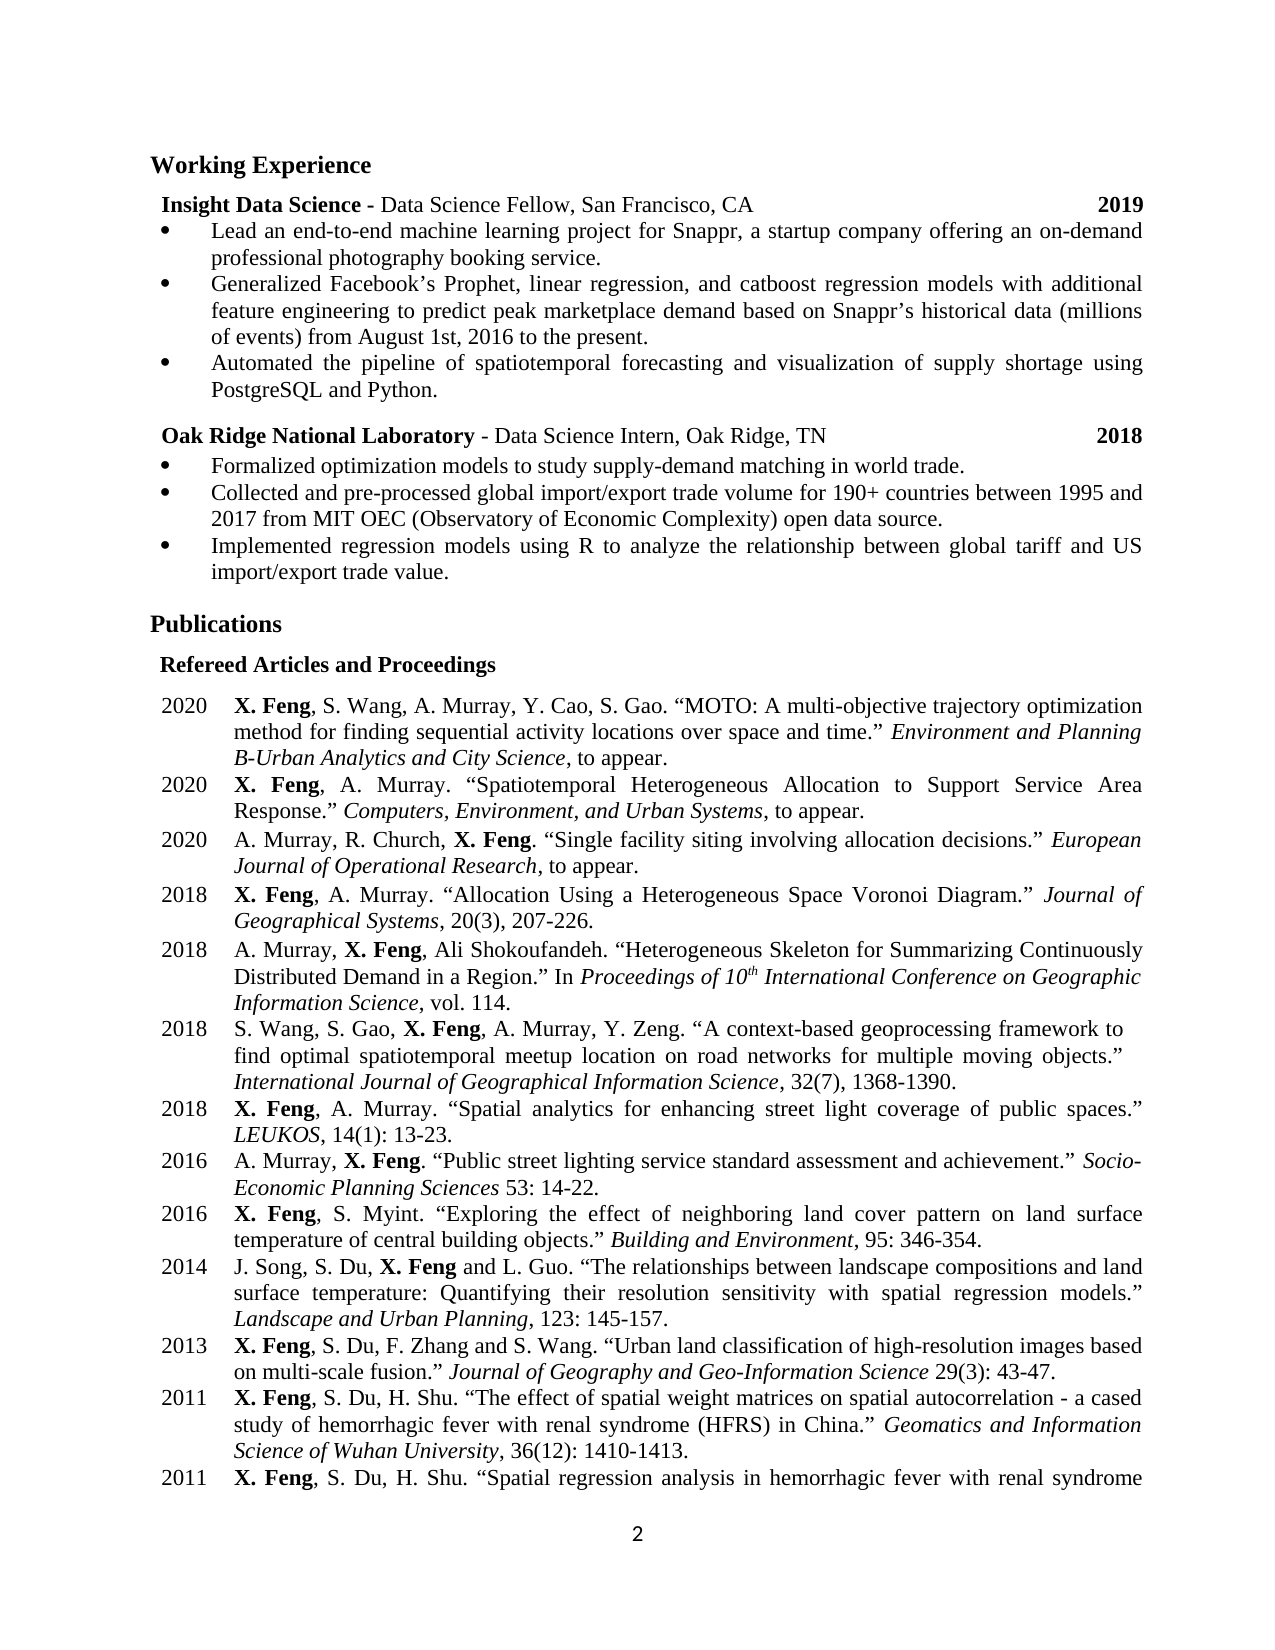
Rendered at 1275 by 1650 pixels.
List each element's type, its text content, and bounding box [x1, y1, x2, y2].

table_cell X. Feng, S. Myint. “Exploring the effect of neighboring land cover pattern on land surface temperature of central building objects.” Building and Environment, 95: 346-354. [224, 1200, 1155, 1253]
text Publications [150, 609, 1125, 638]
table_cell 2016 [150, 1147, 224, 1200]
table_cell J. Song, S. Du, X. Feng and L. Guo. “The relationships between landscape compositions and land surface temperature: Quantifying their resolution sensitivity with spatial regression models.” Landscape and Urban Planning, 123: 145-157. [224, 1253, 1155, 1332]
table_cell 2020 [150, 692, 224, 771]
table_cell 2020 [150, 771, 224, 826]
table_cell 2016 [150, 1200, 224, 1253]
table_cell A. Murray, X. Feng, Ali Shokoufandeh. “Heterogeneous Skeleton for Summarizing Continuously Distributed Demand in a Region.” In Proceedings of 10th International Conference on Geographic Information Science, vol. 114. [224, 936, 1155, 1016]
table_cell 2011 [150, 1385, 224, 1463]
table_cell 2013 [150, 1332, 224, 1384]
table_cell X. Feng, A. Murray. “Spatiotemporal Heterogeneous Allocation to Support Service Area Response.” Computers, Environment, and Urban Systems, to appear. [224, 771, 1155, 826]
table_header Refereed Articles and Proceedings [150, 651, 1155, 692]
table_cell X. Feng, S. Wang, A. Murray, Y. Cao, S. Gao. “MOTO: A multi-objective trajectory optimization method for finding sequential activity locations over space and time.” Environment and Planning B-Urban Analytics and City Science, to appear. [224, 692, 1155, 771]
table_header Insight Data Science - Data Science Fellow, San Francisco, CA 2019 Lead an end-to-end machine learning project for Snappr, a startup company offering an on-demand professional photography booking service. [150, 191, 1155, 270]
table_cell 2018 [150, 881, 224, 936]
table_cell A. Murray, R. Church, X. Feng. “Single facility siting involving allocation decisions.” European Journal of Operational Research, to appear. [224, 826, 1155, 881]
text Working Experience [150, 150, 1125, 179]
table_cell S. Wang, S. Gao, X. Feng, A. Murray, Y. Zeng. “A context-based geoprocessing framework to find optimal spatiotemporal meetup location on road networks for multiple moving objects.” International Journal of Geographical Information Science, 32(7), 1368-1390. [224, 1016, 1155, 1094]
table_cell X. Feng, A. Murray. “Spatial analytics for enhancing street light coverage of public spaces.” LEUKOS, 14(1): 13-23. [224, 1095, 1155, 1147]
table_cell 2011 [150, 1464, 224, 1500]
table_cell 2018 [150, 936, 224, 1016]
table_cell 2020 [150, 826, 224, 881]
table_cell Oak Ridge National Laboratory - Data Science Intern, Oak Ridge, TN 2018 Formalized optimization models to study supply-demand matching in world trade. Collected and pre-processed global import/export trade volume for 190+ countries between 1995 and 2017 from MIT OEC (Observatory of Economic Complexity) open data source. Implemented regression models using R to analyze the relationship between global tariff and US import/export trade value. [150, 410, 1155, 584]
table_cell X. Feng, A. Murray. “Allocation Using a Heterogeneous Space Voronoi Diagram.” Journal of Geographical Systems, 20(3), 207-226. [224, 881, 1155, 936]
table_cell 2018 [150, 1016, 224, 1094]
table_cell Generalized Facebook’s Prophet, linear regression, and catboost regression models with additional feature engineering to predict peak marketplace demand based on Snappr’s historical data (millions of events) from August 1st, 2016 to the present. Automated the pipeline of spatiotemporal forecasting and visualization of supply shortage using PostgreSQL and Python. [150, 270, 1155, 410]
table_cell 2018 [150, 1095, 224, 1147]
table_cell A. Murray, X. Feng. “Public street lighting service standard assessment and achievement.” Socio-Economic Planning Sciences 53: 14-22. [224, 1147, 1155, 1200]
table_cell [224, 1464, 1155, 1500]
table_cell X. Feng, S. Du, F. Zhang and S. Wang. “Urban land classification of high-resolution images based on multi-scale fusion.” Journal of Geography and Geo-Information Science 29(3): 43-47. [224, 1332, 1155, 1384]
table_cell X. Feng, S. Du, H. Shu. “The effect of spatial weight matrices on spatial autocorrelation - a cased study of hemorrhagic fever with renal syndrome (HFRS) in China.” Geomatics and Information Science of Wuhan University, 36(12): 1410-1413. [224, 1385, 1155, 1463]
table_cell 2014 [150, 1253, 224, 1332]
